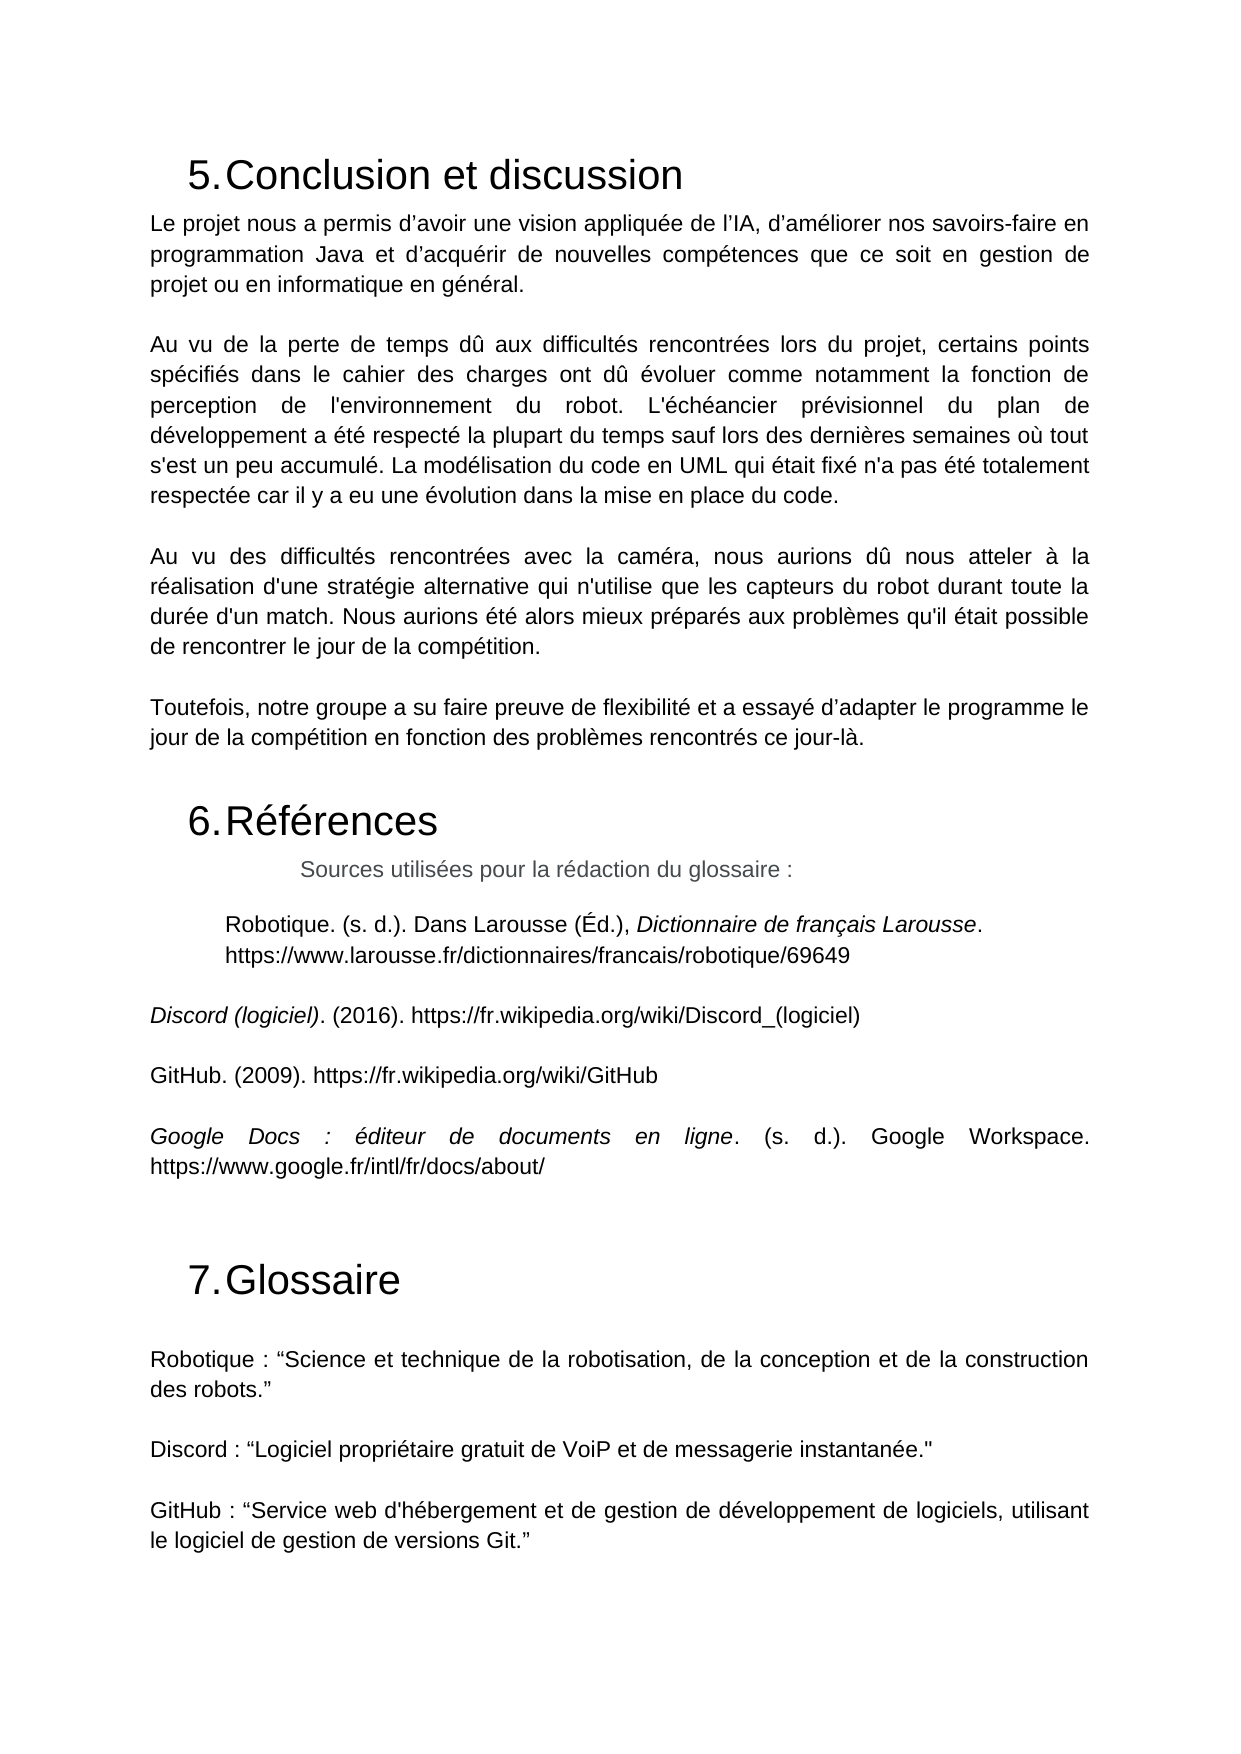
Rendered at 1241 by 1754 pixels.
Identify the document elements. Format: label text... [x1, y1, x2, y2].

subtitle Conclusion et discussion [187, 150, 1090, 198]
subtitle Références [187, 796, 1090, 844]
text Le projet nous a permis d’avoir une vision appliquée de l’IA, d’améliorer nos savoirs-faire en programmation Java et d’acquérir de nouvelles compétences que ce soit en gestion de projet ou en informatique en général. [150, 210, 1090, 297]
text Toutefois, notre groupe a su faire preuve de flexibilité et a essayé d’adapter le programme le jour de la compétition en fonction des problèmes rencontrés ce jour-là. [150, 694, 1090, 750]
text Discord (logiciel). (2016). https://fr.wikipedia.org/wiki/Discord_(logiciel) [150, 1002, 1090, 1028]
text Au vu de la perte de temps dû aux difficultés rencontrées lors du projet, certains points spécifiés dans le cahier des charges ont dû évoluer comme notamment la fonction de perception de l'environnement du robot. L'échéancier prévisionnel du plan de développement a été respecté la plupart du temps sauf lors des dernières semaines où tout s'est un peu accumulé. La modélisation du code en UML qui était fixé n'a pas été totalement respectée car il y a eu une évolution dans la mise en place du code. [150, 331, 1090, 509]
text Google Docs : éditeur de documents en ligne. (s. d.). Google Workspace. https://www.google.fr/intl/fr/docs/about/ [150, 1123, 1090, 1179]
text Robotique. (s. d.). Dans Larousse (Éd.), Dictionnaire de français Larousse. [225, 911, 1090, 938]
text Au vu des difficultés rencontrées avec la caméra, nous aurions dû nous atteler à la réalisation d'une stratégie alternative qui n'utilise que les capteurs du robot durant toute la durée d'un match. Nous aurions été alors mieux préparés aux problèmes qu'il était possible de rencontrer le jour de la compétition. [150, 543, 1090, 660]
text Sources utilisées pour la rédaction du glossaire : [225, 856, 1090, 883]
subtitle Glossaire [187, 1255, 1090, 1303]
text GitHub : “Service web d'hébergement et de gestion de développement de logiciels, utilisant le logiciel de gestion de versions Git.” [150, 1497, 1090, 1553]
text https://www.larousse.fr/dictionnaires/francais/robotique/69649 [225, 942, 1090, 968]
text Robotique : “Science et technique de la robotisation, de la conception et de la construction des robots.” [150, 1346, 1090, 1402]
text GitHub. (2009). https://fr.wikipedia.org/wiki/GitHub [150, 1062, 1090, 1089]
text Discord : “Logiciel propriétaire gratuit de VoiP et de messagerie instantanée." [150, 1436, 1090, 1463]
